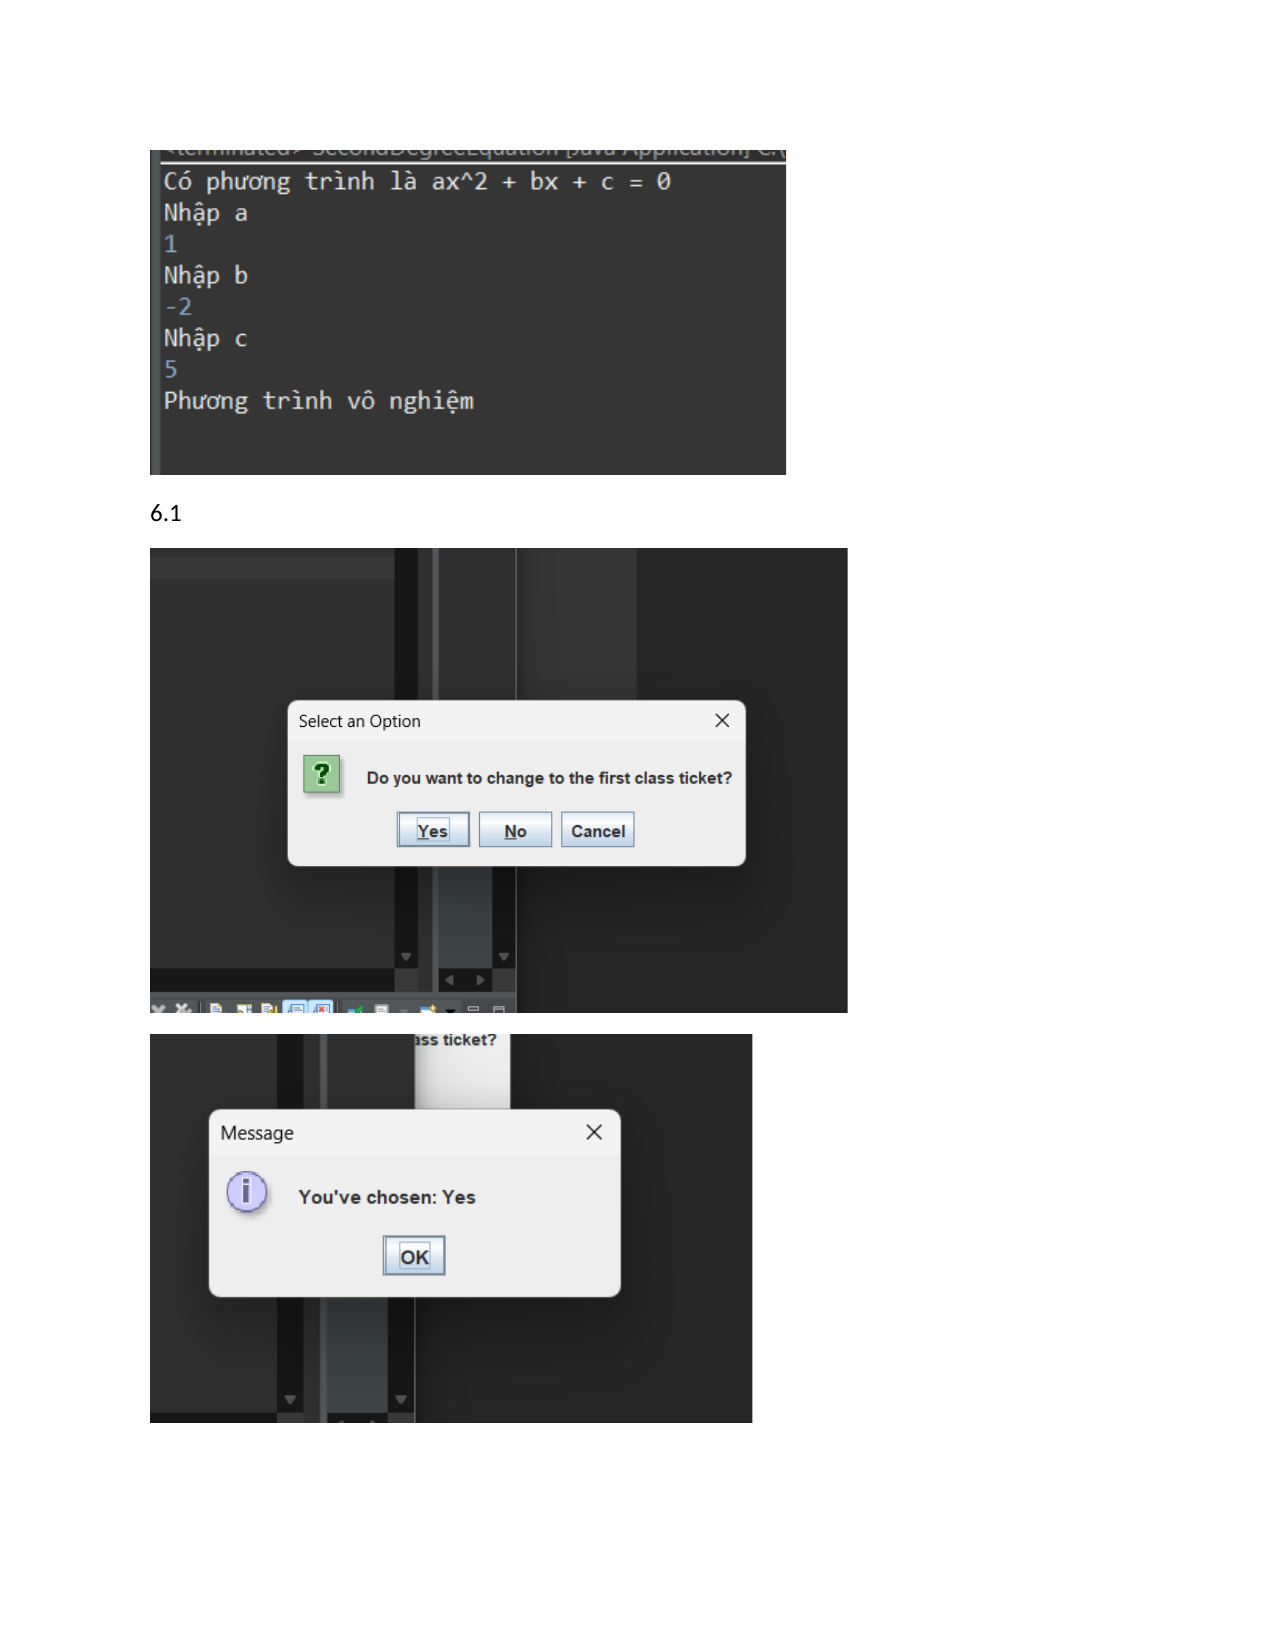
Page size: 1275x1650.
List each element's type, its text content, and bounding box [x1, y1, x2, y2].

picture [150, 1034, 753, 1423]
text 6.1 [150, 497, 1125, 527]
picture [150, 548, 848, 1013]
picture [150, 150, 787, 475]
